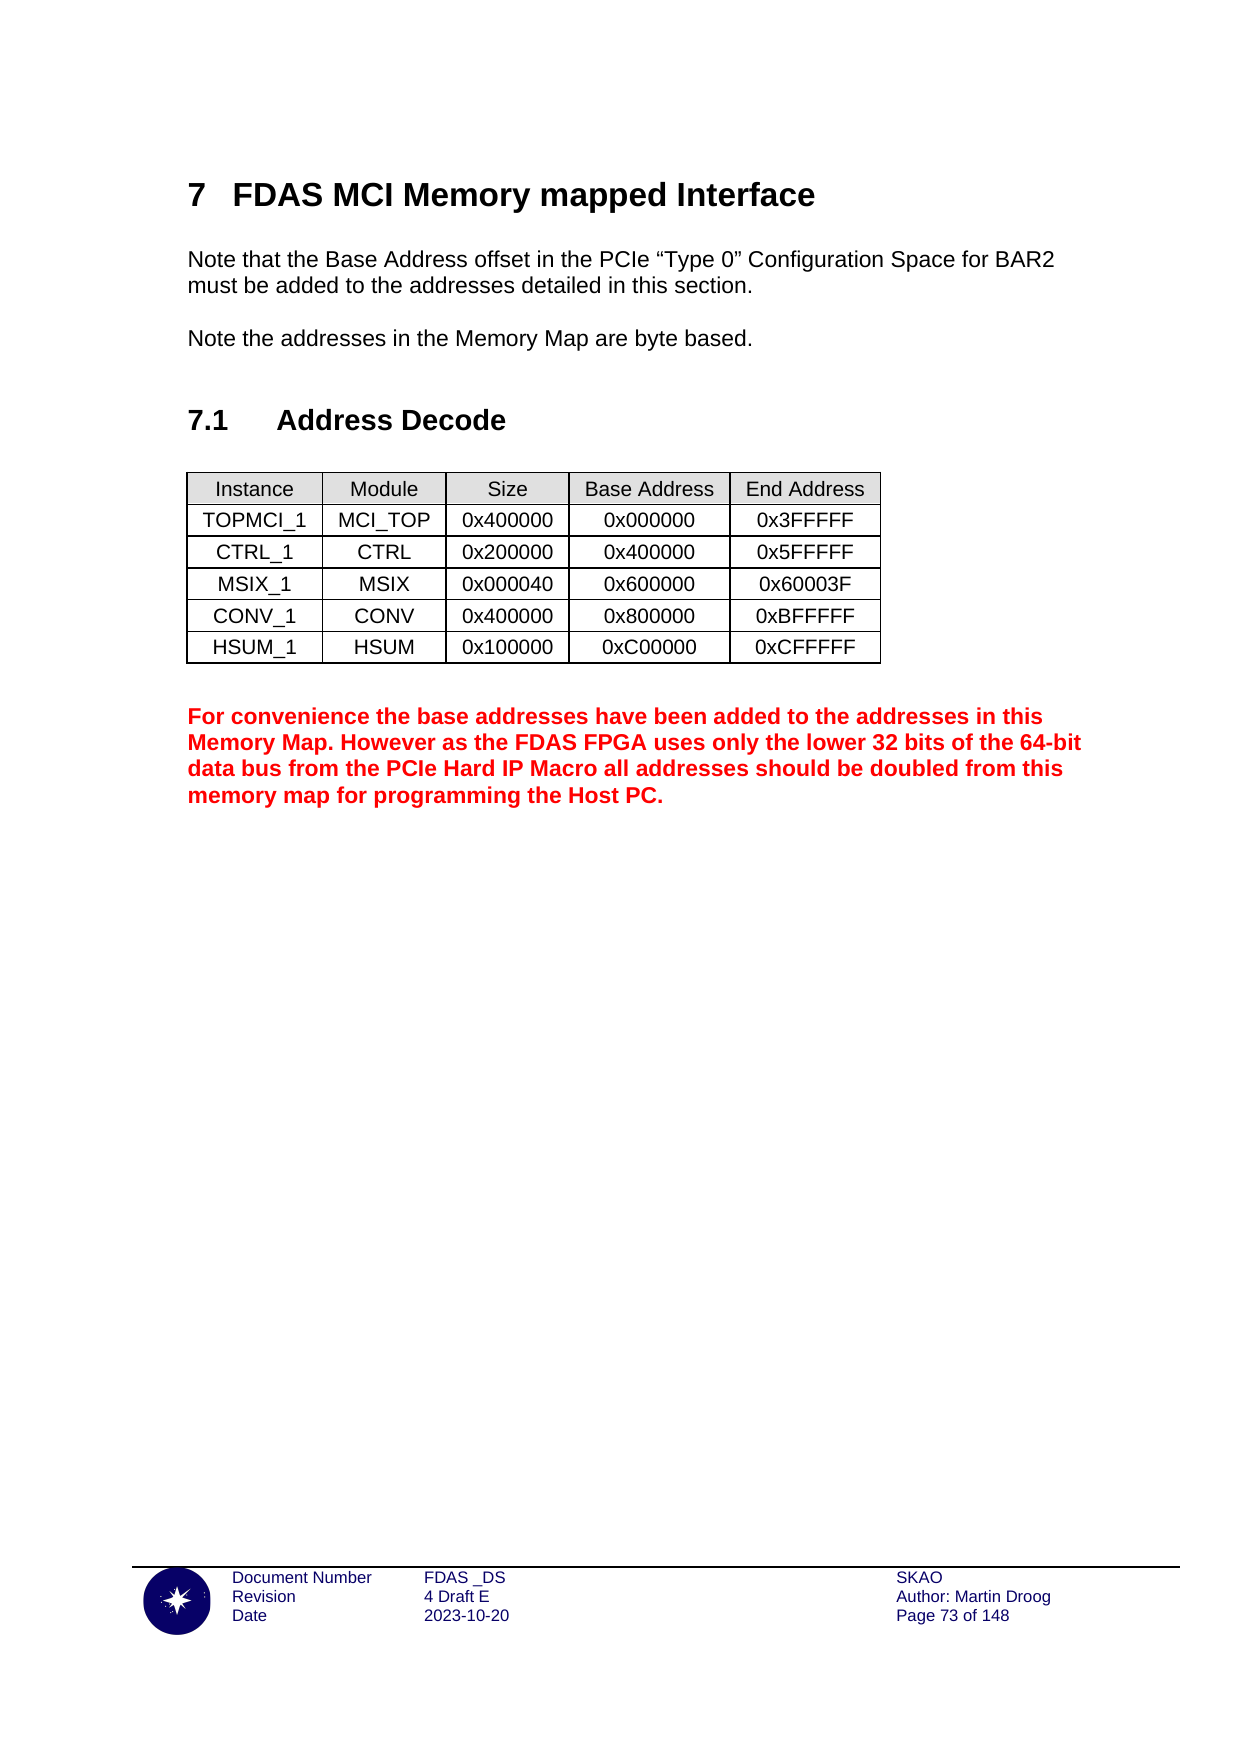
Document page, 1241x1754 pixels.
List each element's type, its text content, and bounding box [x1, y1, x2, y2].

text Note the addresses in the Memory Map are byte based. [187, 325, 1107, 351]
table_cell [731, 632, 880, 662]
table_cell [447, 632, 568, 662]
text For convenience the base addresses have been added to the addresses in this Memory Map. However as the FDAS FPGA uses only the lower 32 bits of the 64-bit data bus from the PCIe Hard IP Macro all addresses should be doubled from this memory map for programming the Host PC. [187, 703, 1107, 808]
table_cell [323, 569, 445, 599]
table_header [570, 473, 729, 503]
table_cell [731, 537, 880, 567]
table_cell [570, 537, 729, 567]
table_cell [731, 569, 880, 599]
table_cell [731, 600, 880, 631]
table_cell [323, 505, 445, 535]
picture [143, 1567, 211, 1635]
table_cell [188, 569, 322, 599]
subtitle FDAS MCI Memory mapped Interface [187, 175, 1107, 213]
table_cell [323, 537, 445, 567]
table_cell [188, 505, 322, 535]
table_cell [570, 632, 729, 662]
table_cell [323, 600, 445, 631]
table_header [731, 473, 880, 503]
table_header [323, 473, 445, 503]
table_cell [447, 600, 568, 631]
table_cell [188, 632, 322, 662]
subtitle Address Decode [187, 403, 1107, 436]
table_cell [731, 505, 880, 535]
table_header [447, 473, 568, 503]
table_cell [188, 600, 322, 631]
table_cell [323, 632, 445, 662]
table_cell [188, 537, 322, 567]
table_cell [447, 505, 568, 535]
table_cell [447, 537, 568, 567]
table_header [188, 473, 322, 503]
text Note that the Base Address offset in the PCIe “Type 0” Configuration Space for BAR2 must be added to the addresses detailed in this section. [187, 246, 1107, 299]
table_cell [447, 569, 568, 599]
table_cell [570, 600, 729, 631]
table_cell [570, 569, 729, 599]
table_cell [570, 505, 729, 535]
